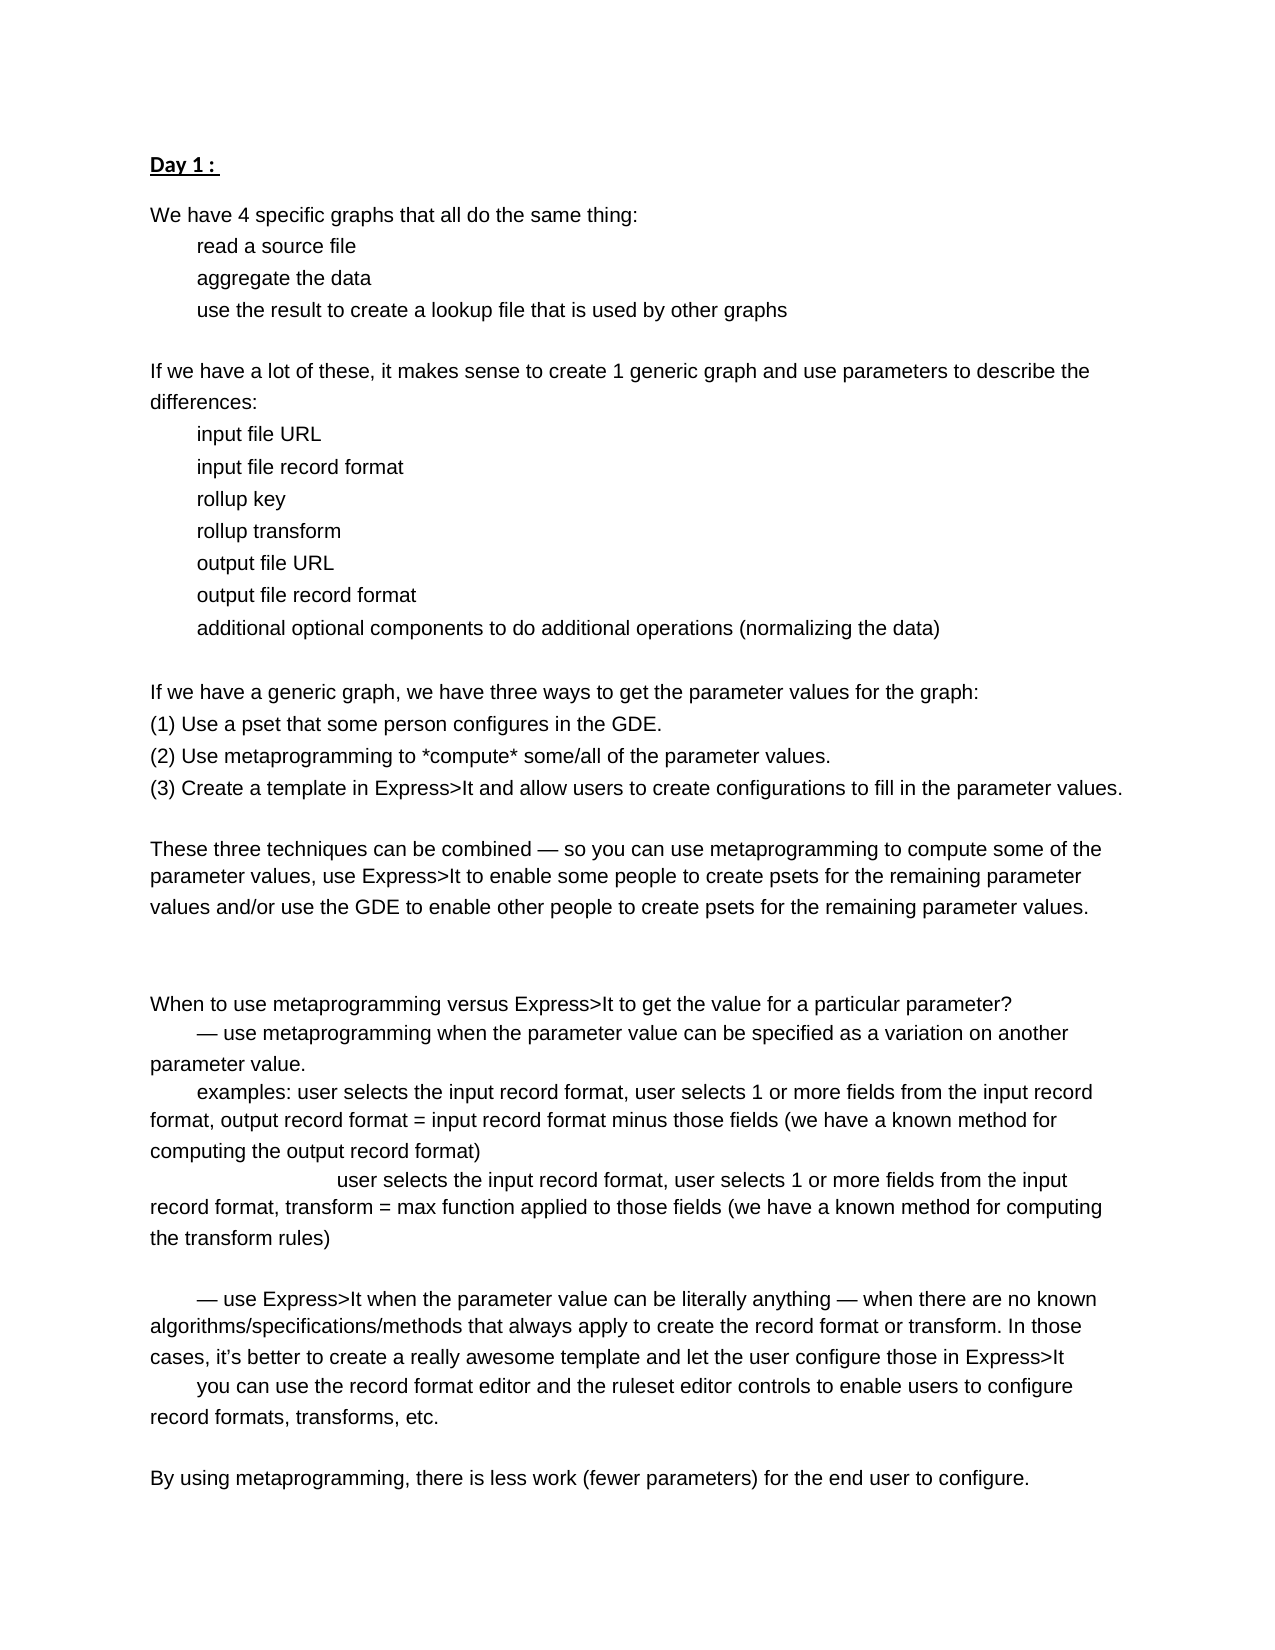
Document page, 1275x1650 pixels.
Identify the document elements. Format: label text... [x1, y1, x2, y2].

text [150, 203, 1125, 1490]
text Day 1 : [150, 150, 1125, 178]
